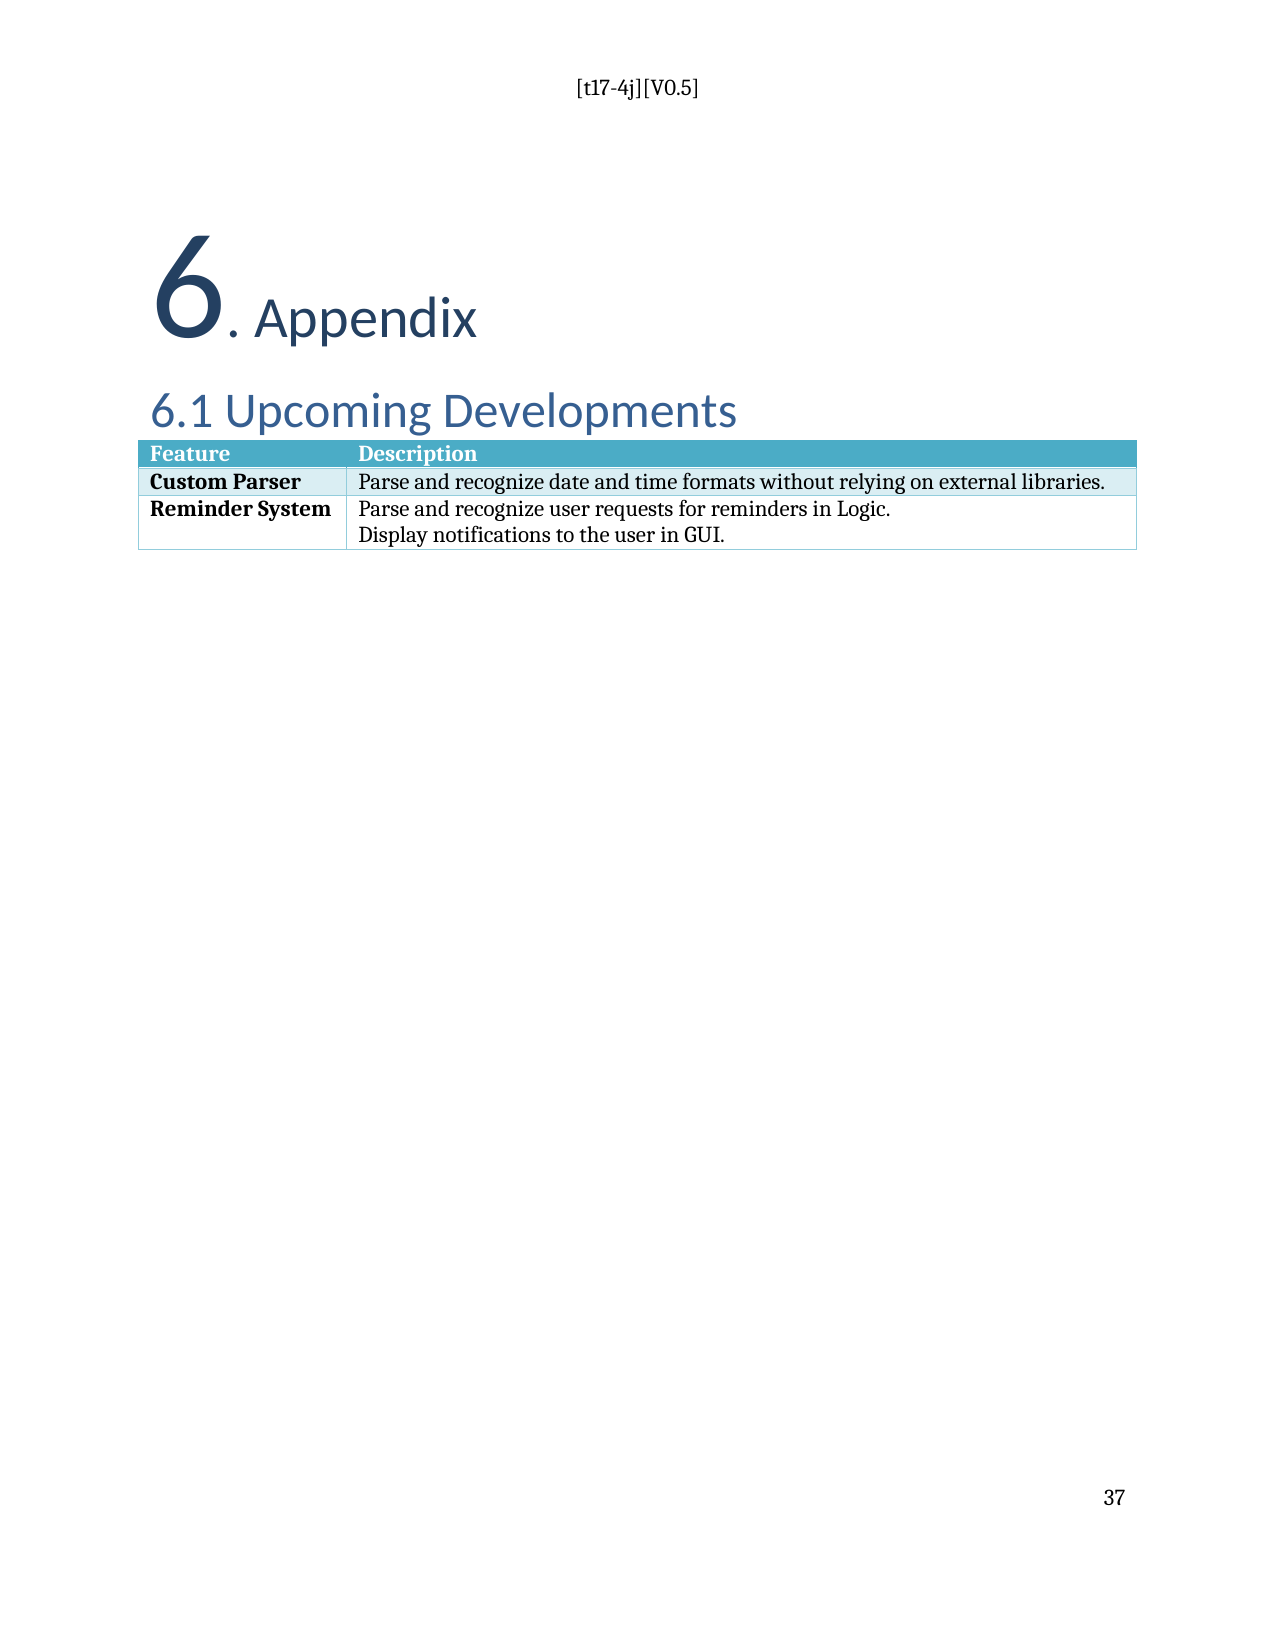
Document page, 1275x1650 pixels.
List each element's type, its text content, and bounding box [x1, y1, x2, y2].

table_cell Reminder System [139, 496, 346, 548]
subtitle 6. Appendix [150, 192, 1125, 375]
table_cell Custom Parser [139, 469, 346, 495]
table_cell Parse and recognize date and time formats without relying on external libraries. [347, 469, 1136, 495]
table_cell Parse and recognize user requests for reminders in Logic. Display notifications to the user in GUI. [347, 496, 1136, 548]
table_header Description [347, 441, 1136, 467]
table_header Feature [139, 441, 346, 467]
subtitle 6.1 Upcoming Developments [150, 379, 1125, 440]
